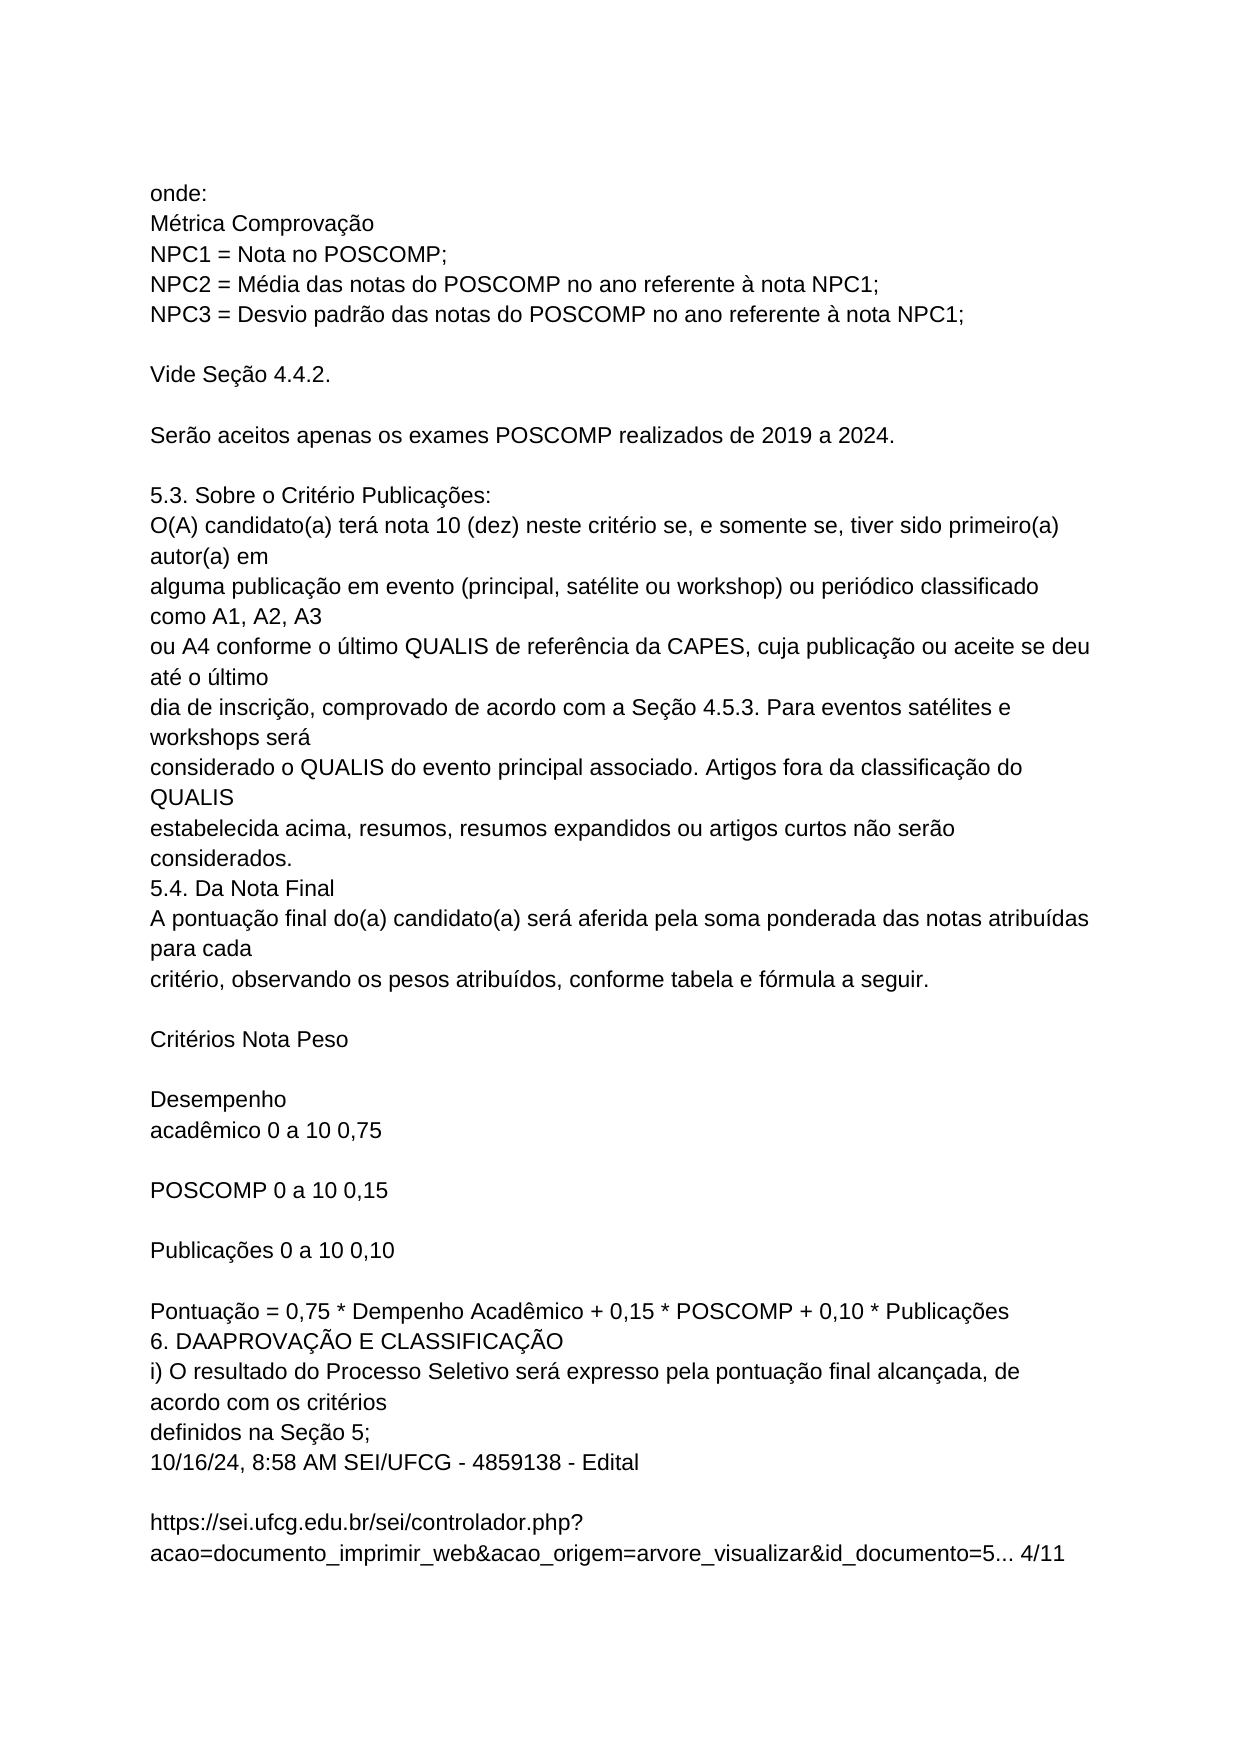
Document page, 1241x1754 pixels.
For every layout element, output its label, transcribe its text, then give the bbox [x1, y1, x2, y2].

text alguma publicação em evento (principal, satélite ou workshop) ou periódico classificado como A1, A2, A3 [150, 573, 1090, 629]
text O(A) candidato(a) terá nota 10 (dez) neste critério se, e somente se, tiver sido primeiro(a) autor(a) em [150, 512, 1090, 569]
text Desempenho [150, 1086, 1090, 1113]
text A pontuação final do(a) candidato(a) será aferida pela soma ponderada das notas atribuídas para cada [150, 905, 1090, 962]
text 5.4. Da Nota Final [150, 875, 1090, 901]
text estabelecida acima, resumos, resumos expandidos ou artigos curtos não serão considerados. [150, 814, 1090, 871]
text critério, observando os pesos atribuídos, conforme tabela e fórmula a seguir. [150, 966, 1090, 992]
text Métrica Comprovação [150, 210, 1090, 237]
text onde: [150, 180, 1090, 207]
text https://sei.ufcg.edu.br/sei/controlador.php?acao=documento_imprimir_web&acao_origem=arvore_visualizar&id_documento=5... 4/11 [150, 1509, 1090, 1566]
text Critérios Nota Peso [150, 1026, 1090, 1052]
text Serão aceitos apenas os exames POSCOMP realizados de 2019 a 2024. [150, 422, 1090, 448]
text acadêmico 0 a 10 0,75 [150, 1117, 1090, 1143]
text Publicações 0 a 10 0,10 [150, 1237, 1090, 1264]
text definidos na Seção 5; [150, 1419, 1090, 1445]
text Vide Seção 4.4.2. [150, 361, 1090, 388]
text 5.3. Sobre o Critério Publicações: [150, 482, 1090, 509]
text ou A4 conforme o último QUALIS de referência da CAPES, cuja publicação ou aceite se deu até o último [150, 633, 1090, 690]
text NPC1 = Nota no POSCOMP; [150, 241, 1090, 267]
text NPC3 = Desvio padrão das notas do POSCOMP no ano referente à nota NPC1; [150, 301, 1090, 327]
text NPC2 = Média das notas do POSCOMP no ano referente à nota NPC1; [150, 271, 1090, 297]
text 6. DAAPROVAÇÃO E CLASSIFICAÇÃO [150, 1328, 1090, 1354]
text i) O resultado do Processo Seletivo será expresso pela pontuação final alcançada, de acordo com os critérios [150, 1358, 1090, 1415]
text Pontuação = 0,75 * Dempenho Acadêmico + 0,15 * POSCOMP + 0,10 * Publicações [150, 1298, 1090, 1324]
text 10/16/24, 8:58 AM SEI/UFCG - 4859138 - Edital [150, 1449, 1090, 1475]
text POSCOMP 0 a 10 0,15 [150, 1177, 1090, 1203]
text dia de inscrição, comprovado de acordo com a Seção 4.5.3. Para eventos satélites e workshops será [150, 694, 1090, 750]
text considerado o QUALIS do evento principal associado. Artigos fora da classificação do QUALIS [150, 754, 1090, 811]
